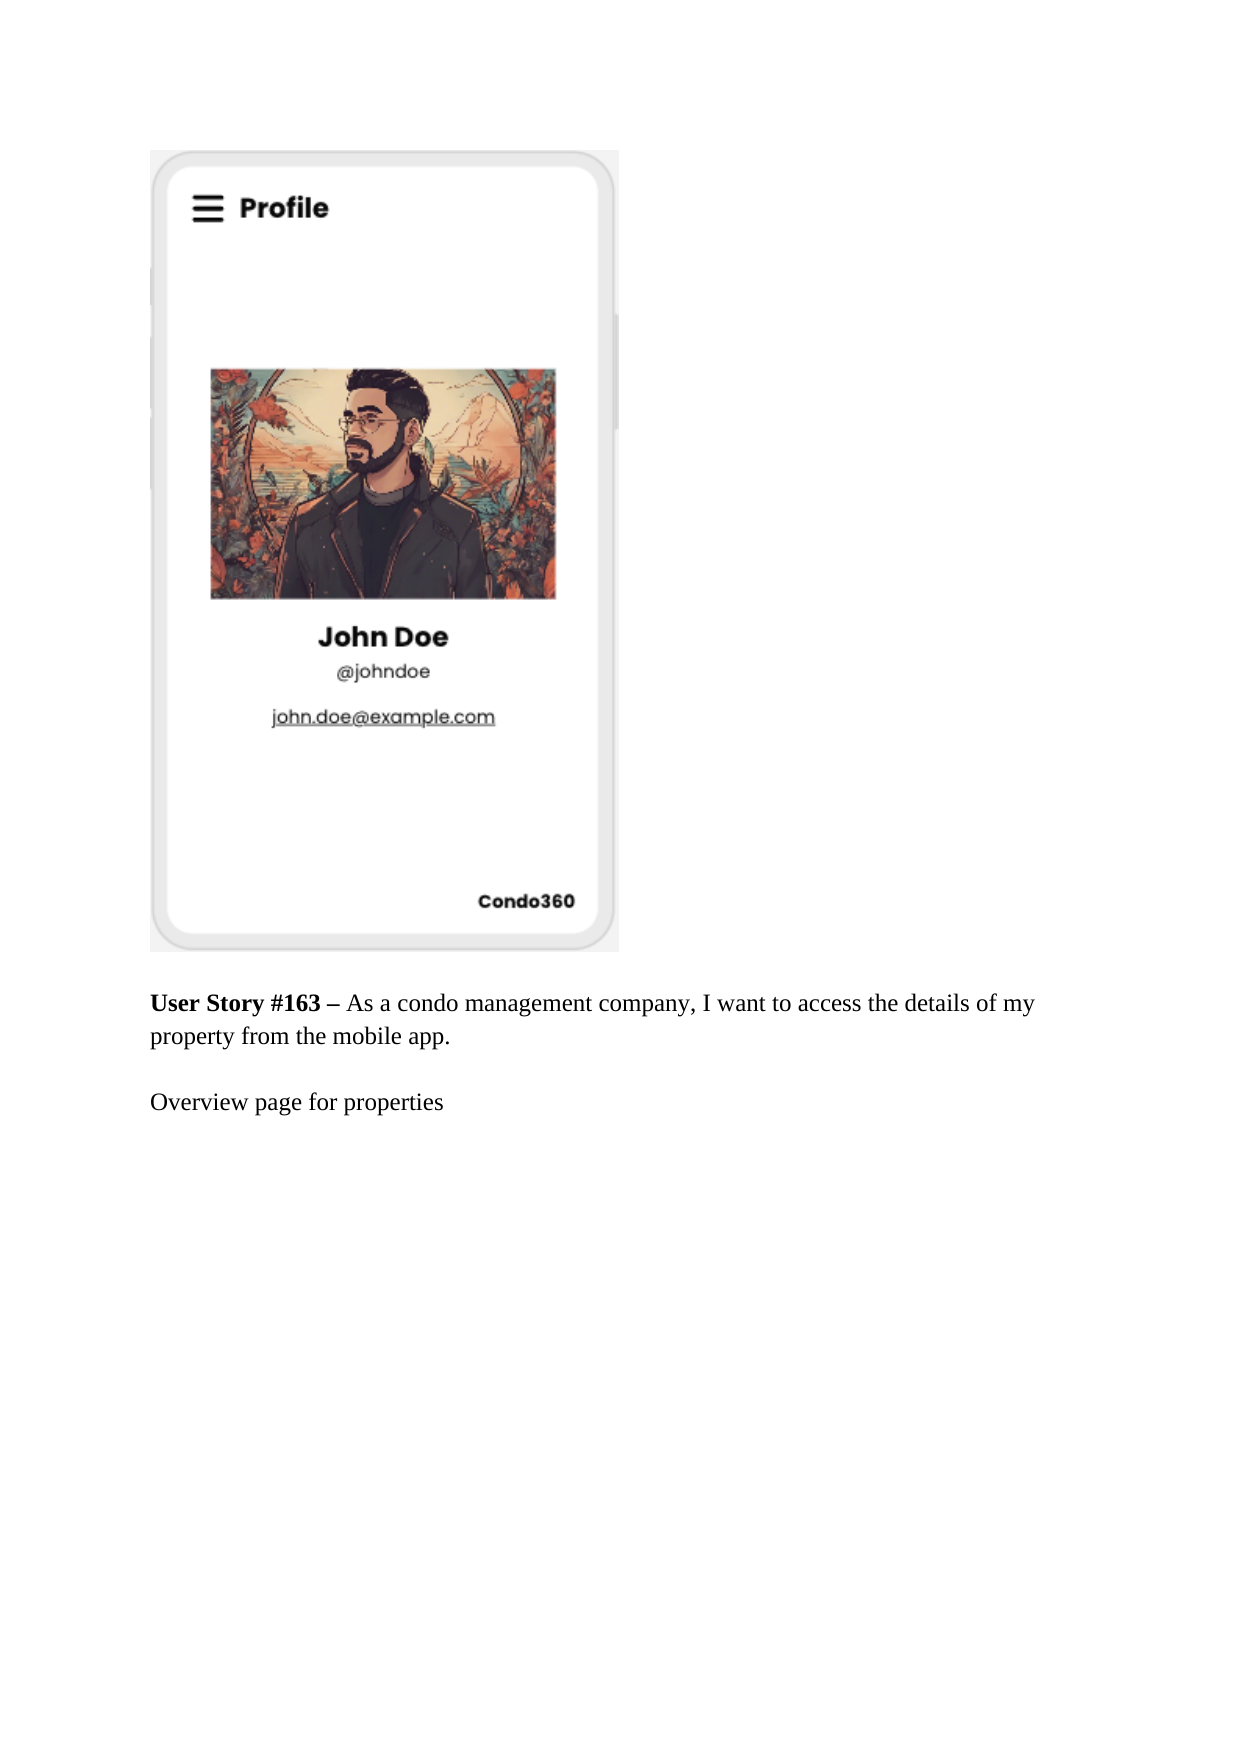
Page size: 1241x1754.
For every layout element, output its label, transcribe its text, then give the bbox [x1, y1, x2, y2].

text User Story #163 – As a condo management company, I want to access the details of my property from the mobile app. [150, 988, 1090, 1050]
text Overview page for properties [150, 1087, 1090, 1116]
picture [150, 150, 619, 952]
